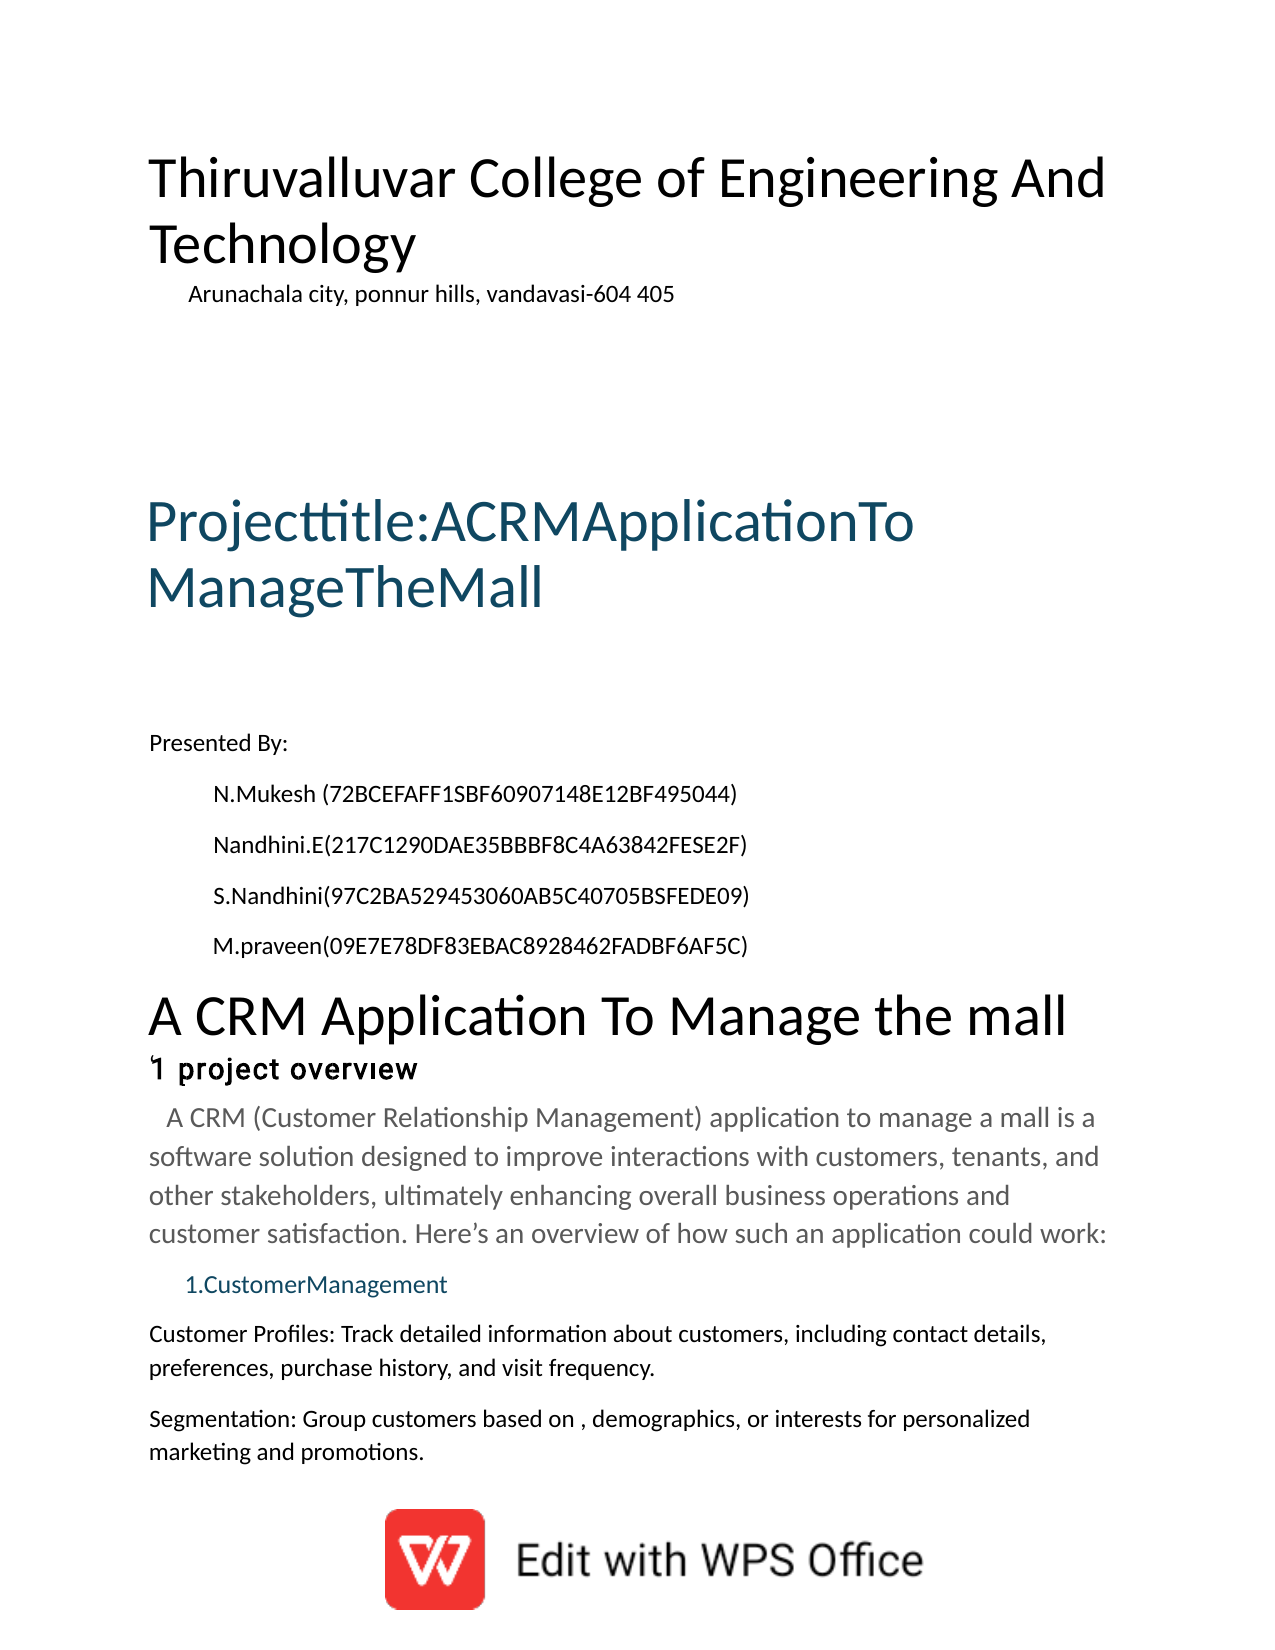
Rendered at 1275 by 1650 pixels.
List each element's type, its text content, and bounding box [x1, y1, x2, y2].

subtitle ‘ [148, 1049, 1128, 1079]
text N.Mukesh (72BCEFAFF1SBF60907148E12BF495044) [212, 778, 1126, 809]
text Nandhini.E(217C1290DAE35BBBF8C4A63842FESE2F) [212, 829, 1126, 859]
text M.praveen(09E7E78DF83EBAC8928462FADBF6AF5C) [206, 931, 1126, 961]
text Presented By: [148, 728, 1126, 758]
text A CRM (Customer Relationship Management) application to manage a mall is a software solution designed to improve interactions with customers, tenants, and other stakeholders, ultimately enhancing overall business operations and customer satisfaction. Here’s an overview of how such an application could work: [148, 1099, 1128, 1251]
text Customer Profiles: Track detailed information about customers, including contact details, preferences, purchase history, and visit frequency. [148, 1319, 1126, 1383]
text Segmentation: Group customers based on , demographics, or interests for personalized marketing and promotions. [148, 1403, 1126, 1467]
text Arunachala city, ponnur hills, vandavasi-604 405 [187, 278, 1126, 309]
text A CRM Application To Manage the mall [148, 981, 1128, 1049]
picture [385, 1509, 924, 1610]
text S.Nandhini(97C2BA529453060AB5C40705BSFEDE09) [212, 880, 1126, 910]
subtitle 1.CustomerManagement [184, 1268, 1128, 1299]
text Projecttitle:ACRMApplicationTo ManageTheMall [146, 487, 1128, 623]
text Thiruvalluvar College of Engineering And Technology [148, 143, 1128, 278]
